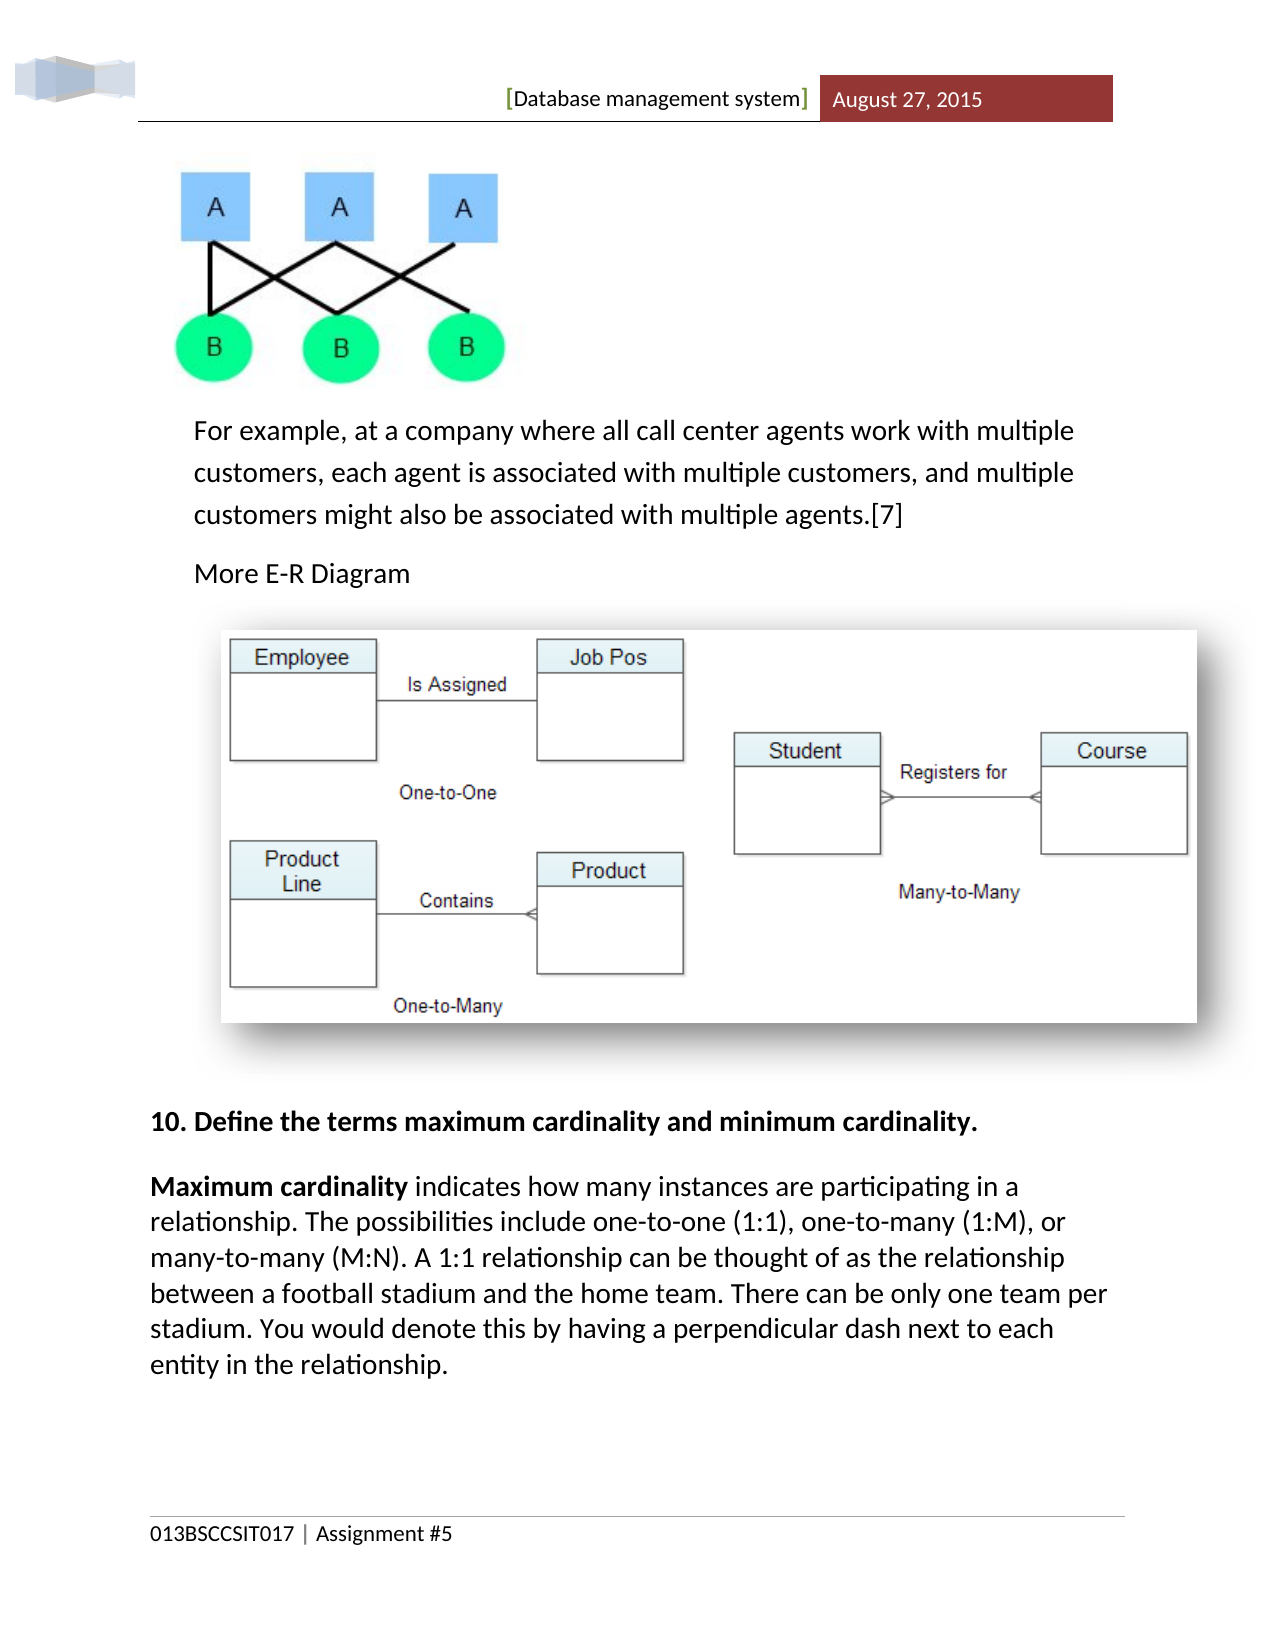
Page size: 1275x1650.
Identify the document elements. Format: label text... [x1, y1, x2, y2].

picture [221, 630, 1197, 1023]
picture [150, 150, 531, 389]
text For example, at a company where all call center agents work with multiple customers, each agent is associated with multiple customers, and multiple customers might also be associated with multiple agents.[7] [194, 406, 1125, 532]
text 10. Define the terms maximum cardinality and minimum cardinality. [150, 1103, 1125, 1139]
text Maximum cardinality indicates how many instances are participating in a relationship. The possibilities include one-to-one (1:1), one-to-many (1:M), or many-to-many (M:N). A 1:1 relationship can be thought of as the relationship between a football stadium and the home team. There can be only one team per stadium. You would denote this by having a perpendicular dash next to each entity in the relationship. [150, 1168, 1125, 1382]
text More E-R Diagram [194, 549, 1125, 591]
